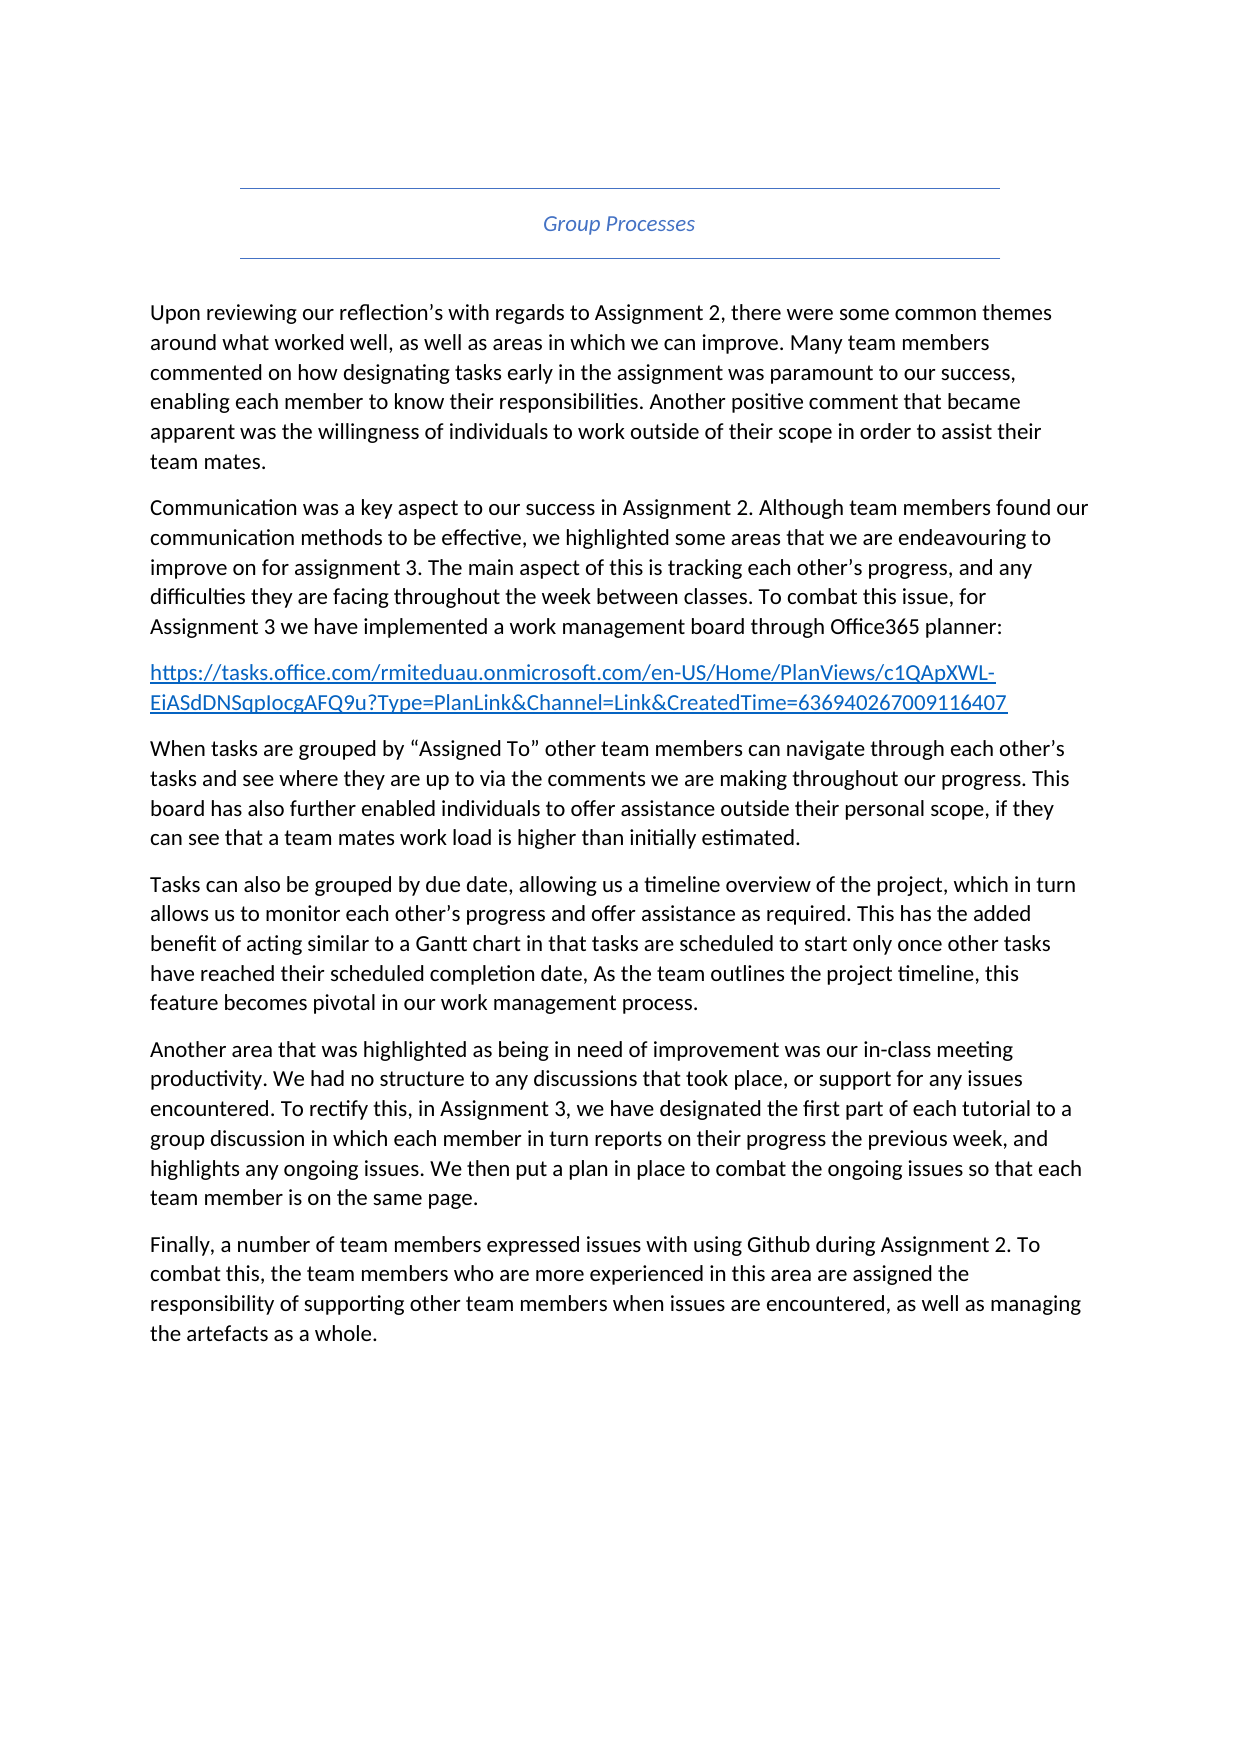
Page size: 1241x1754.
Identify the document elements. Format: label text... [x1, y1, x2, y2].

text Finally, a number of team members expressed issues with using Github during Assignment 2. To combat this, the team members who are more experienced in this area are assigned the responsibility of supporting other team members when issues are encountered, as well as managing the artefacts as a whole. [150, 1230, 1090, 1347]
text Upon reviewing our reflection’s with regards to Assignment 2, there were some common themes around what worked well, as well as areas in which we can improve. Many team members commented on how designating tasks early in the assignment was paramount to our success, enabling each member to know their responsibilities. Another positive comment that became apparent was the willingness of individuals to work outside of their scope in order to assist their team mates. [150, 298, 1090, 475]
text Another area that was highlighted as being in need of improvement was our in-class meeting productivity. We had no structure to any discussions that took place, or support for any issues encountered. To rectify this, in Assignment 3, we have designated the first part of each tutorial to a group discussion in which each member in turn reports on their progress the previous week, and highlights any ongoing issues. We then put a plan in place to combat the ongoing issues so that each team member is on the same page. [150, 1035, 1090, 1211]
text When tasks are grouped by “Assigned To” other team members can navigate through each other’s tasks and see where they are up to via the comments we are making throughout our progress. This board has also further enabled individuals to offer assistance outside their personal scope, if they can see that a team mates work load is higher than initially estimated. [150, 734, 1090, 851]
text Group Processes [240, 189, 1000, 258]
text https://tasks.office.com/rmiteduau.onmicrosoft.com/en-US/Home/PlanViews/c1QApXWL-EiASdDNSqpIocgAFQ9u?Type=PlanLink&Channel=Link&CreatedTime=636940267009116407 [150, 658, 1090, 716]
text Communication was a key aspect to our success in Assignment 2. Although team members found our communication methods to be effective, we highlighted some areas that we are endeavouring to improve on for assignment 3. The main aspect of this is tracking each other’s progress, and any difficulties they are facing throughout the week between classes. To combat this issue, for Assignment 3 we have implemented a work management board through Office365 planner: [150, 493, 1090, 640]
text Tasks can also be grouped by due date, allowing us a timeline overview of the project, which in turn allows us to monitor each other’s progress and offer assistance as required. This has the added benefit of acting similar to a Gantt chart in that tasks are scheduled to start only once other tasks have reached their scheduled completion date, As the team outlines the project timeline, this feature becomes pivotal in our work management process. [150, 870, 1090, 1017]
